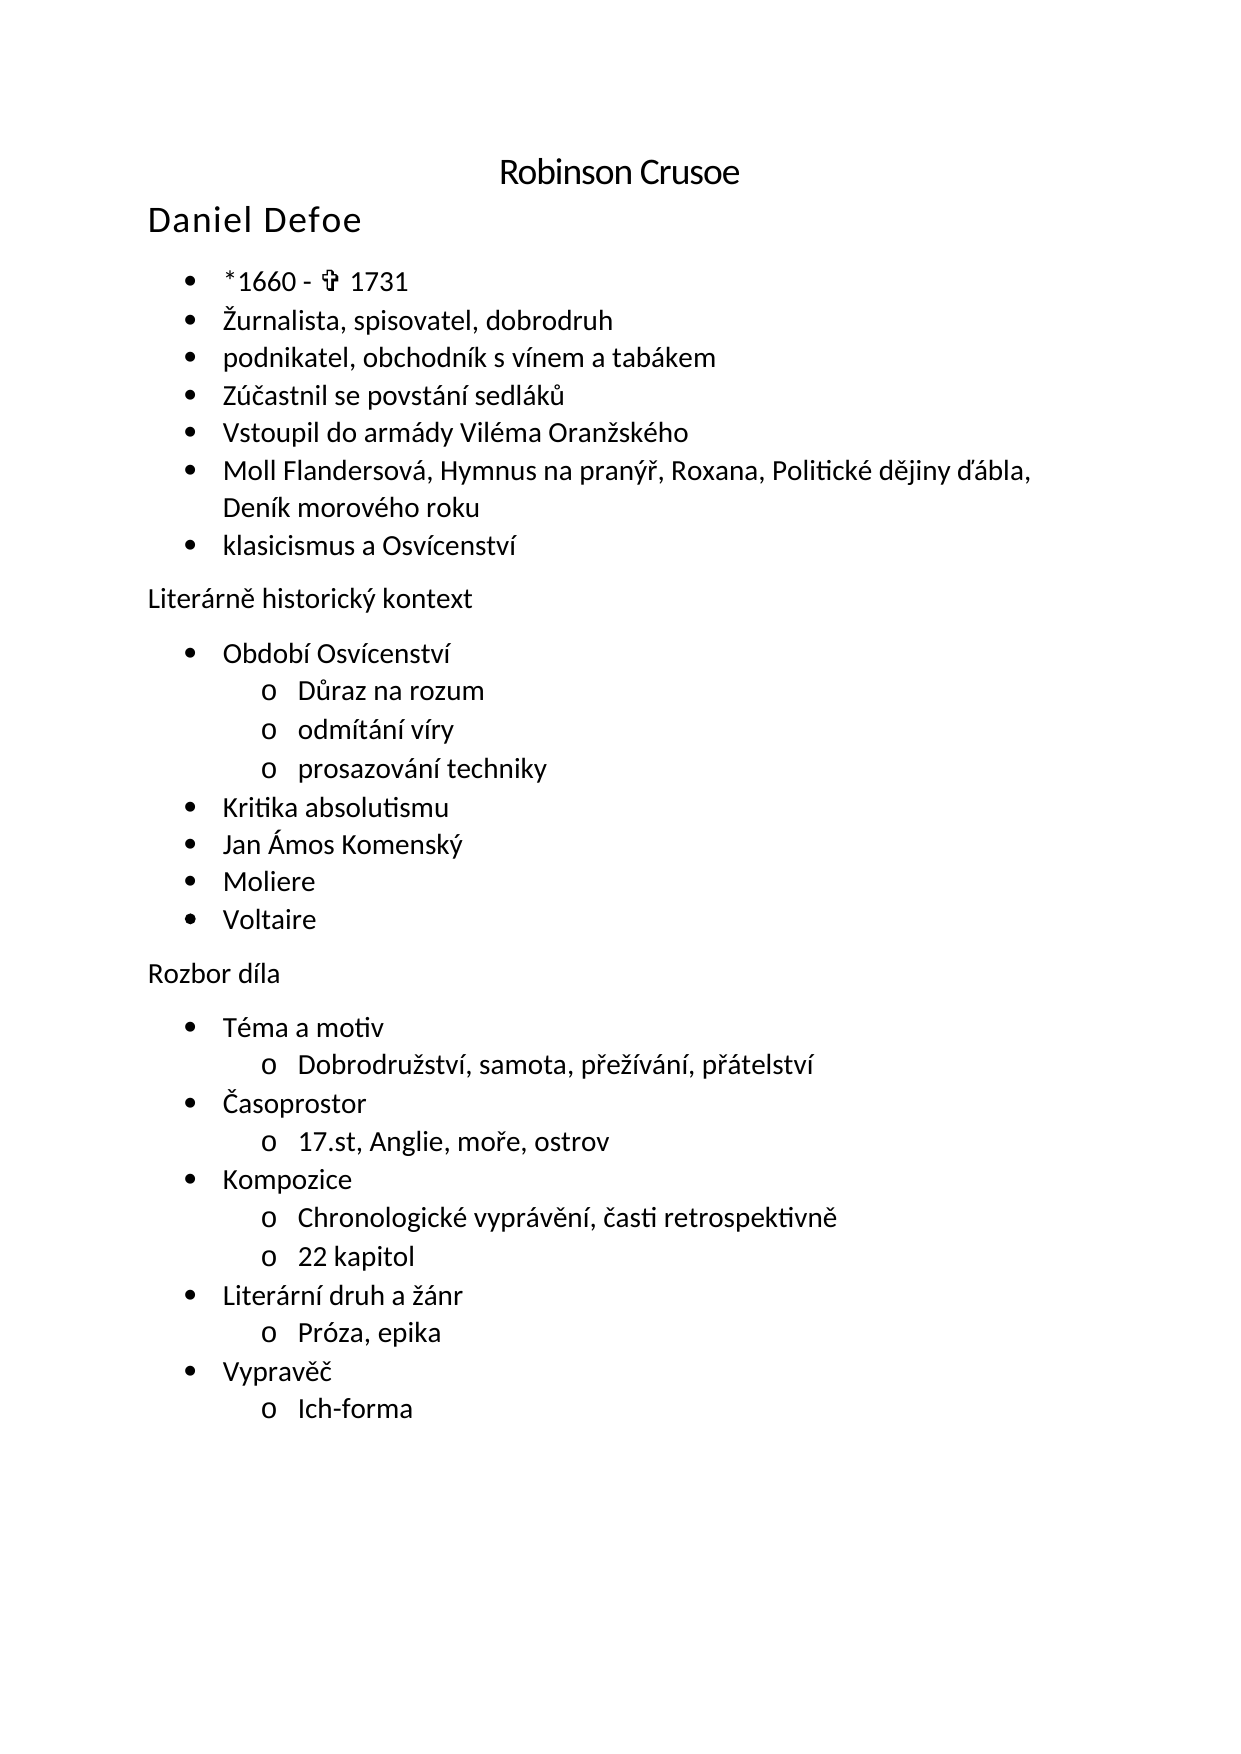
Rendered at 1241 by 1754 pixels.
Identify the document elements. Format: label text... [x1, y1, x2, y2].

list Vstoupil do armády Viléma Oranžského [185, 414, 1093, 450]
list Dobrodružství, samota, přežívání, přátelství [260, 1046, 1093, 1083]
list prosazování techniky [260, 750, 1093, 787]
title Robinson Crusoe [148, 148, 1093, 193]
list Jan Ámos Komenský [185, 826, 1093, 862]
list Vypravěč [185, 1353, 1093, 1388]
list Voltaire [185, 901, 1093, 936]
list Moliere [185, 863, 1093, 899]
list Důraz na rozum [260, 672, 1093, 709]
list *1660 - ✞ 1731 [185, 261, 1093, 300]
list Kritika absolutismu [185, 789, 1093, 824]
list Kompozice [185, 1161, 1093, 1197]
subtitle Daniel Defoe [148, 196, 1093, 242]
list Próza, epika [260, 1314, 1093, 1351]
list 17.st, Anglie, moře, ostrov [260, 1123, 1093, 1160]
list Období Osvícenství [185, 635, 1093, 670]
text Literárně historický kontext [148, 581, 1093, 616]
list Žurnalista, spisovatel, dobrodruh [185, 302, 1093, 338]
list Časoprostor [185, 1085, 1093, 1121]
list podnikatel, obchodník s vínem a tabákem [185, 339, 1093, 375]
list 22 kapitol [260, 1238, 1093, 1275]
list Ich-forma [260, 1390, 1093, 1427]
list Chronologické vyprávění, časti retrospektivně [260, 1199, 1093, 1236]
list odmítání víry [260, 711, 1093, 748]
list Moll Flandersová, Hymnus na pranýř, Roxana, Politické dějiny ďábla, Deník morového roku [185, 452, 1093, 525]
list Zúčastnil se povstání sedláků [185, 377, 1093, 413]
list Literární druh a žánr [185, 1277, 1093, 1312]
text Rozbor díla [148, 955, 1093, 991]
list Téma a motiv [185, 1009, 1093, 1044]
list klasicismus a Osvícenství [185, 527, 1093, 562]
